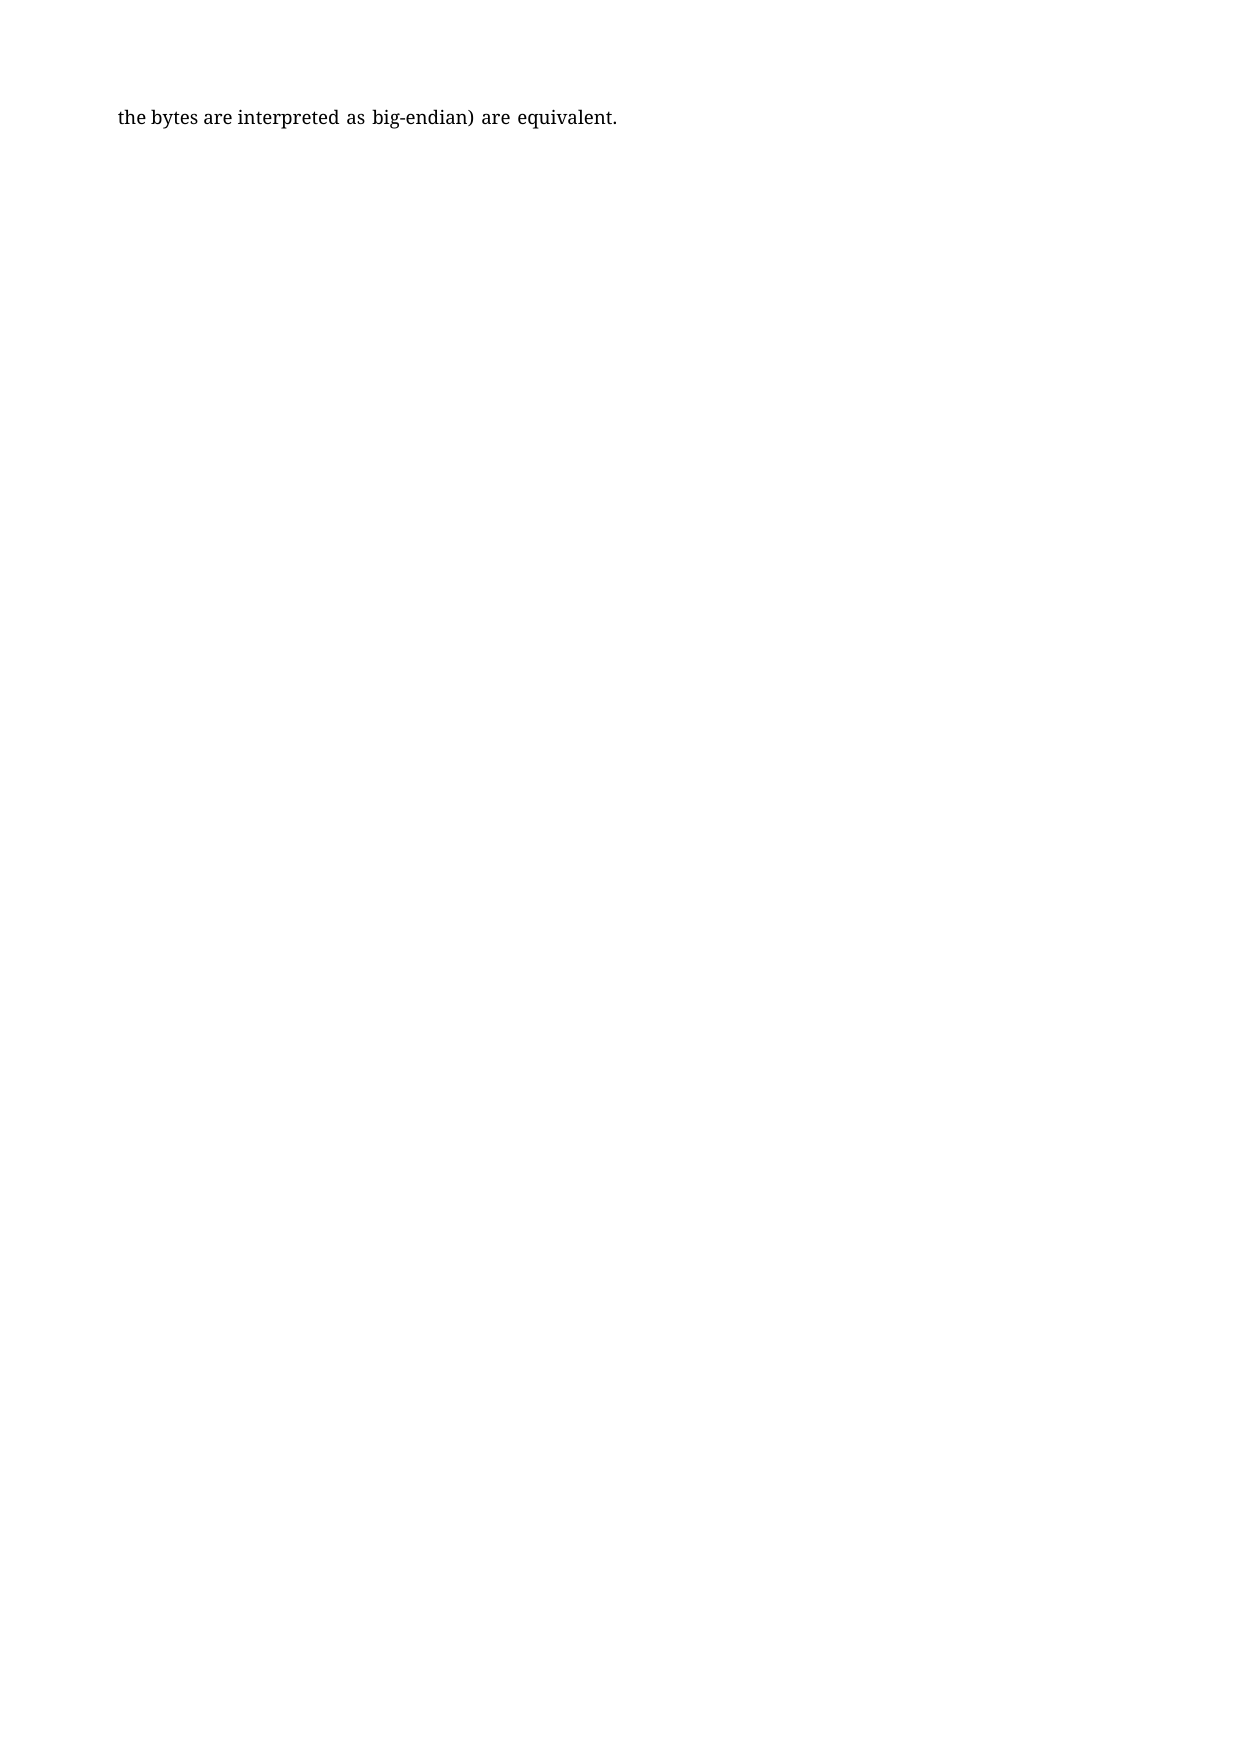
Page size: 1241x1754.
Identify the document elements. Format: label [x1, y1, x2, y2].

text [118, 104, 1124, 130]
